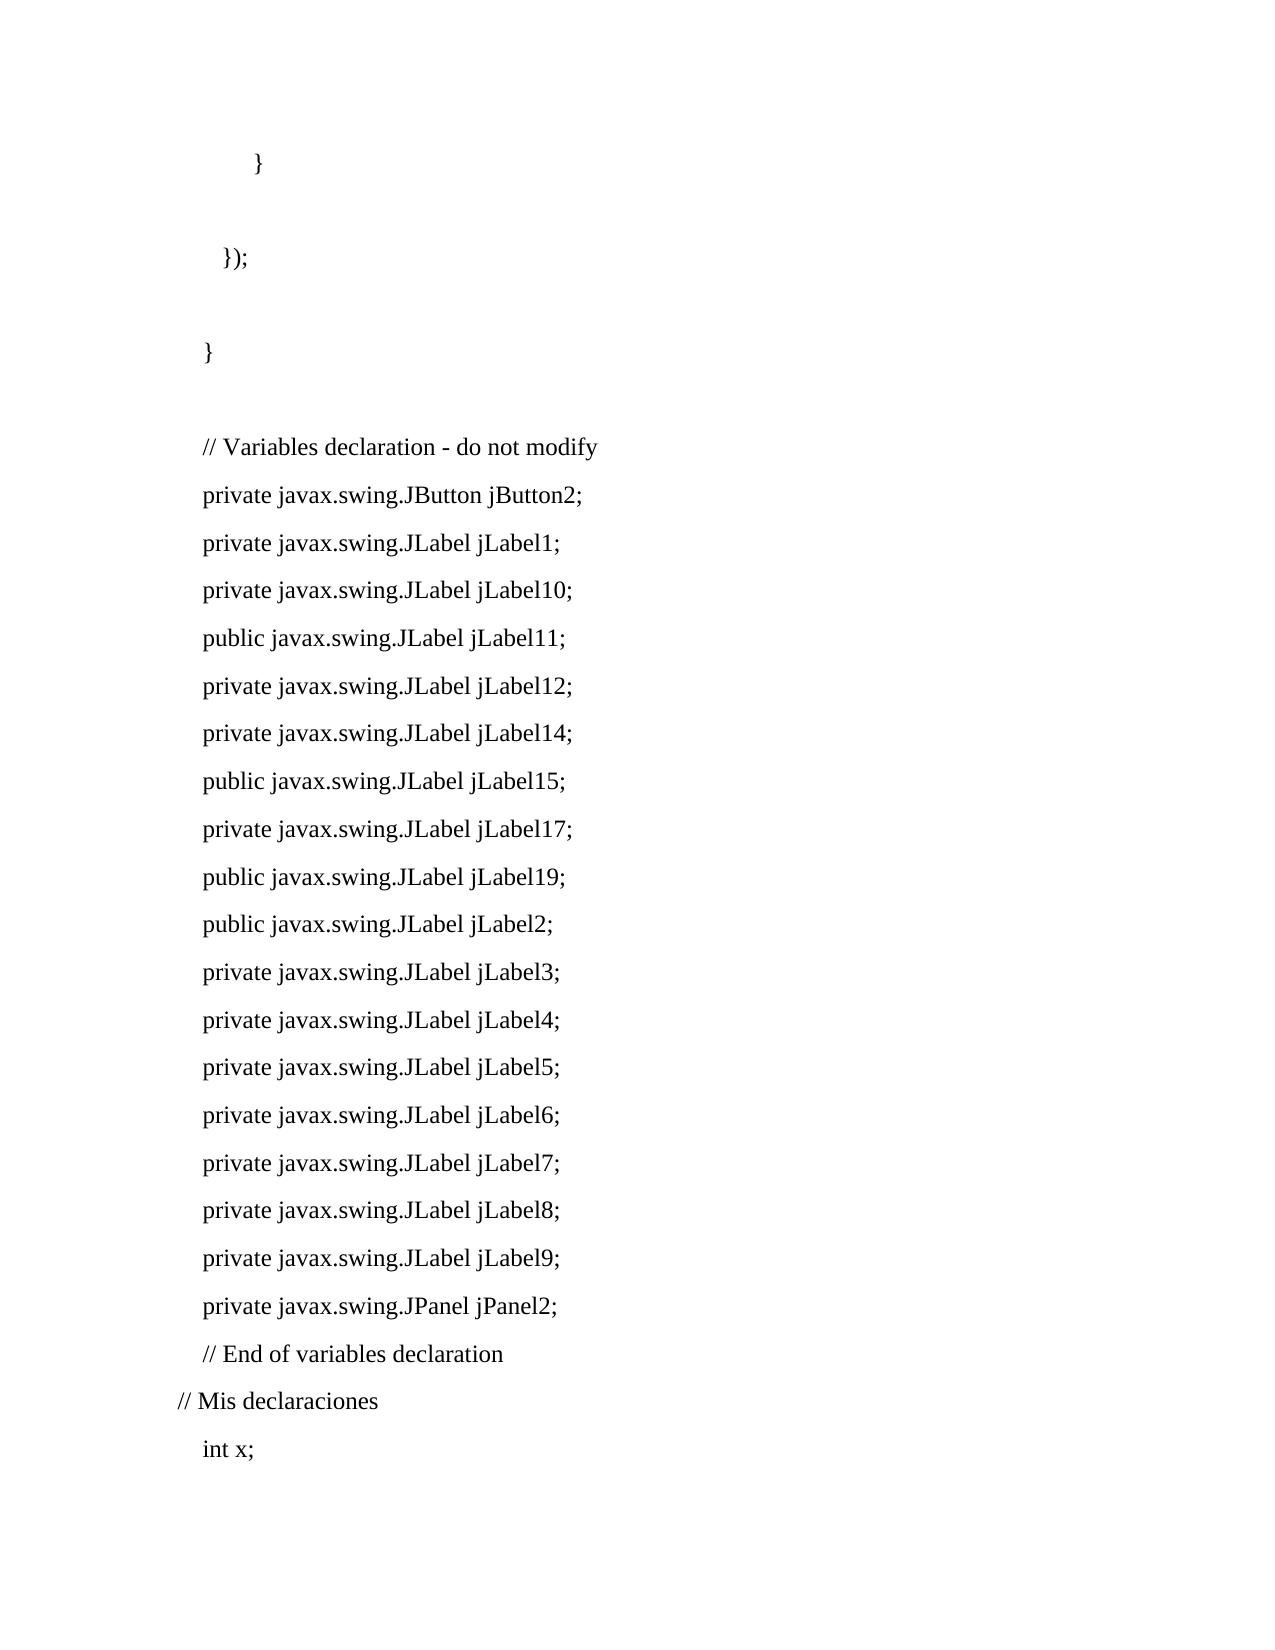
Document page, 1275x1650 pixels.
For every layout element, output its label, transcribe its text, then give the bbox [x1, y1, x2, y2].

text } [177, 148, 1098, 176]
text private javax.swing.JLabel jLabel6; [177, 1100, 1098, 1129]
text private javax.swing.JLabel jLabel1; [177, 528, 1098, 556]
text public javax.swing.JLabel jLabel2; [177, 909, 1098, 938]
text } [177, 337, 1098, 366]
text private javax.swing.JButton jButton2; [177, 480, 1098, 509]
text private javax.swing.JPanel jPanel2; [177, 1291, 1098, 1320]
text public javax.swing.JLabel jLabel15; [177, 766, 1098, 795]
text }); [177, 242, 1098, 271]
text // Mis declaraciones [177, 1386, 1098, 1415]
text private javax.swing.JLabel jLabel12; [177, 671, 1098, 699]
text private javax.swing.JLabel jLabel3; [177, 957, 1098, 986]
text private javax.swing.JLabel jLabel10; [177, 575, 1098, 604]
text private javax.swing.JLabel jLabel7; [177, 1148, 1098, 1177]
text private javax.swing.JLabel jLabel17; [177, 814, 1098, 843]
text // End of variables declaration [177, 1339, 1098, 1367]
text // Variables declaration - do not modify [177, 432, 1098, 461]
text private javax.swing.JLabel jLabel8; [177, 1196, 1098, 1224]
text private javax.swing.JLabel jLabel4; [177, 1005, 1098, 1033]
text public javax.swing.JLabel jLabel19; [177, 862, 1098, 890]
text private javax.swing.JLabel jLabel14; [177, 718, 1098, 747]
text private javax.swing.JLabel jLabel9; [177, 1243, 1098, 1272]
text public javax.swing.JLabel jLabel11; [177, 623, 1098, 652]
text int x; [177, 1434, 1098, 1463]
text private javax.swing.JLabel jLabel5; [177, 1052, 1098, 1081]
